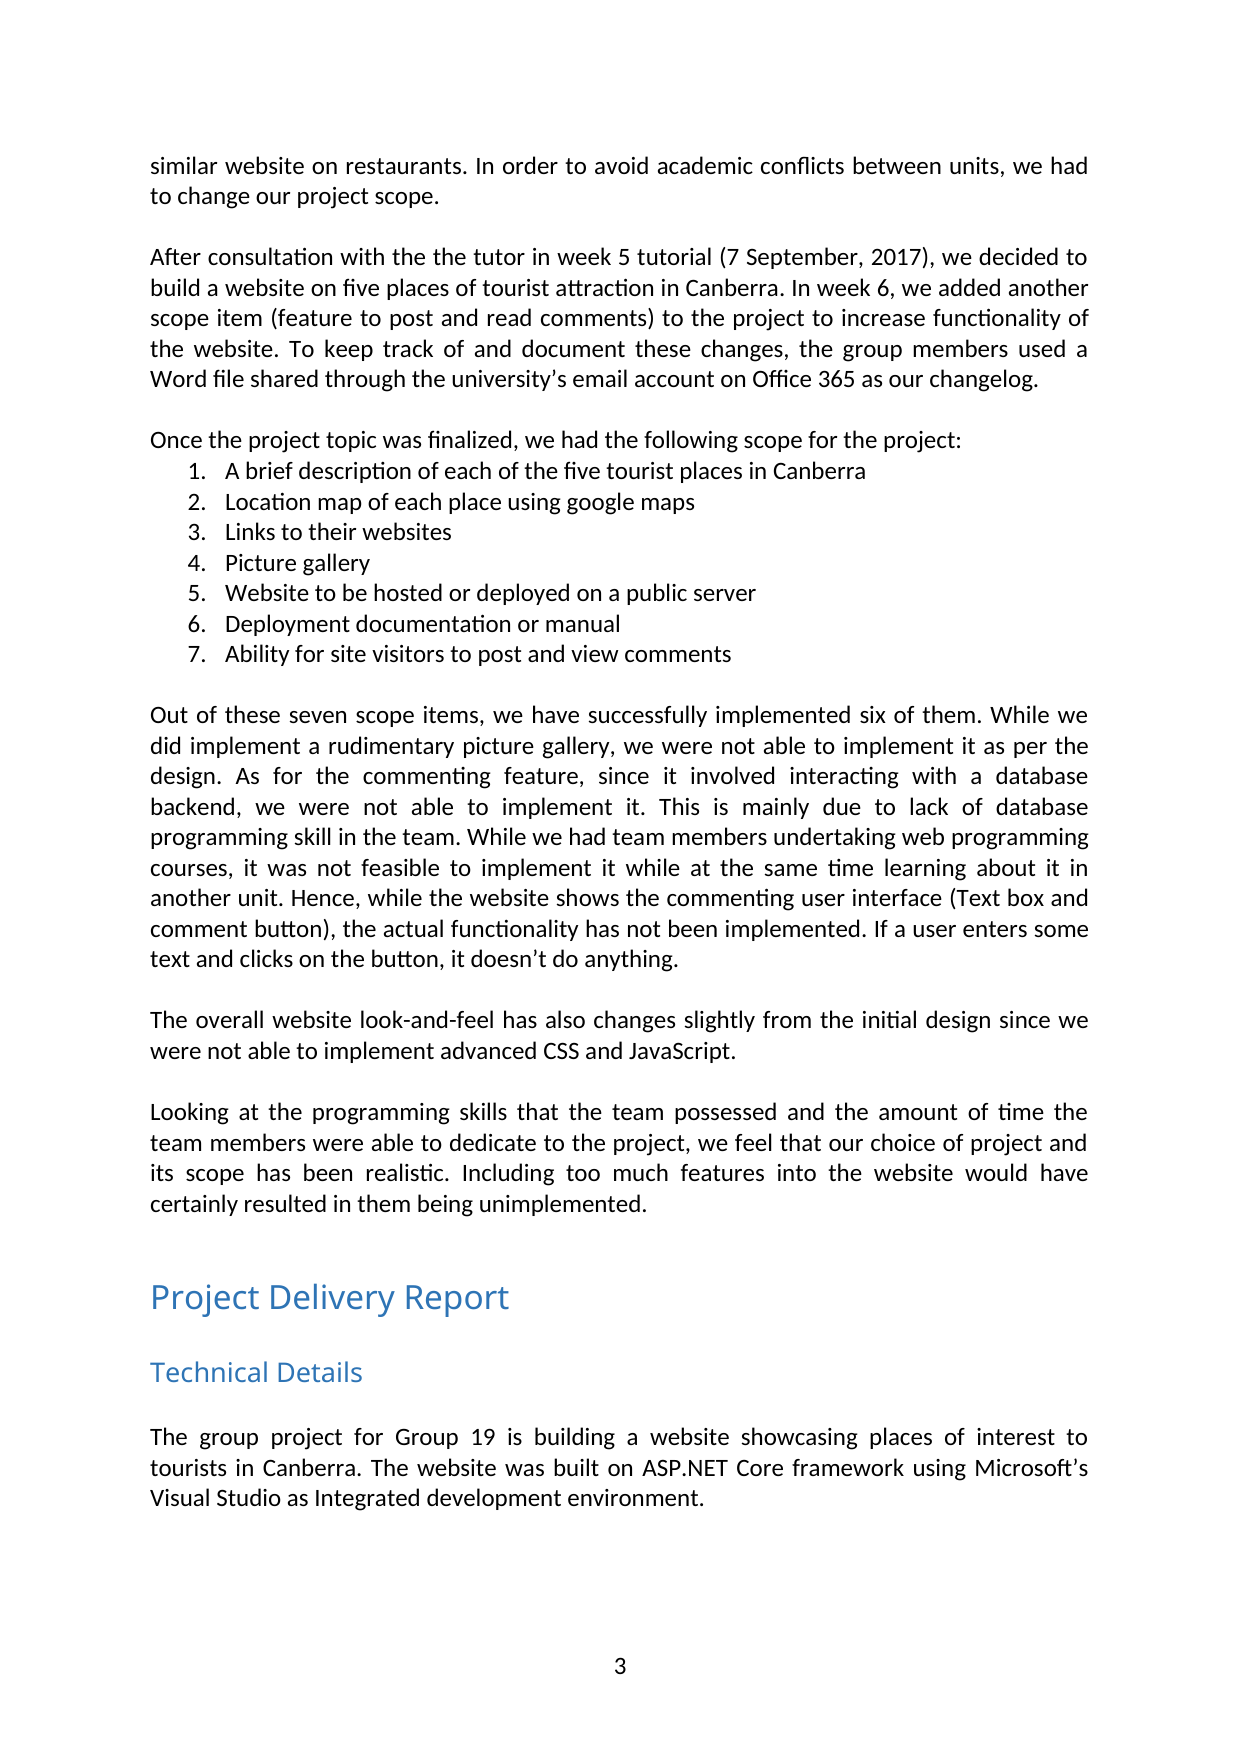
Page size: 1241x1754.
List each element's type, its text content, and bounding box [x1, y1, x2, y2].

list Picture gallery [187, 547, 1090, 577]
subtitle Project Delivery Report [150, 1274, 1090, 1319]
text Once the project topic was finalized, we had the following scope for the project: [150, 425, 1090, 455]
list Ability for site visitors to post and view comments [187, 638, 1090, 669]
subtitle Technical Details [150, 1354, 1090, 1391]
text The overall website look-and-feel has also changes slightly from the initial design since we were not able to implement advanced CSS and JavaScript. [150, 1004, 1090, 1066]
text After consultation with the the tutor in week 5 tutorial (7 September, 2017), we decided to build a website on five places of tourist attraction in Canberra. In week 6, we added another scope item (feature to post and read comments) to the project to increase functionality of the website. To keep track of and document these changes, the group members used a Word file shared through the university’s email account on Office 365 as our changelog. [150, 242, 1090, 394]
list Location map of each place using google maps [187, 486, 1090, 516]
text Out of these seven scope items, we have successfully implemented six of them. While we did implement a rudimentary picture gallery, we were not able to implement it as per the design. As for the commenting feature, since it involved interacting with a database backend, we were not able to implement it. This is mainly due to lack of database programming skill in the team. While we had team members undertaking web programming courses, it was not feasible to implement it while at the same time learning about it in another unit. Hence, while the website shows the commenting user interface (Text box and comment button), the actual functionality has not been implemented. If a user enters some text and clicks on the button, it doesn’t do anything. [150, 699, 1090, 974]
text The group project for Group 19 is building a website showcasing places of interest to tourists in Canberra. The website was built on ASP.NET Core framework using Microsoft’s Visual Studio as Integrated development environment. [150, 1421, 1090, 1513]
list A brief description of each of the five tourist places in Canberra [187, 455, 1090, 486]
list Deployment documentation or manual [187, 608, 1090, 638]
text Looking at the programming skills that the team possessed and the amount of time the team members were able to dedicate to the project, we feel that our choice of project and its scope has been realistic. Including too much features into the website would have certainly resulted in them being unimplemented. [150, 1096, 1090, 1218]
list Links to their websites [187, 516, 1090, 547]
list Website to be hosted or deployed on a public server [187, 577, 1090, 608]
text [150, 150, 1090, 211]
